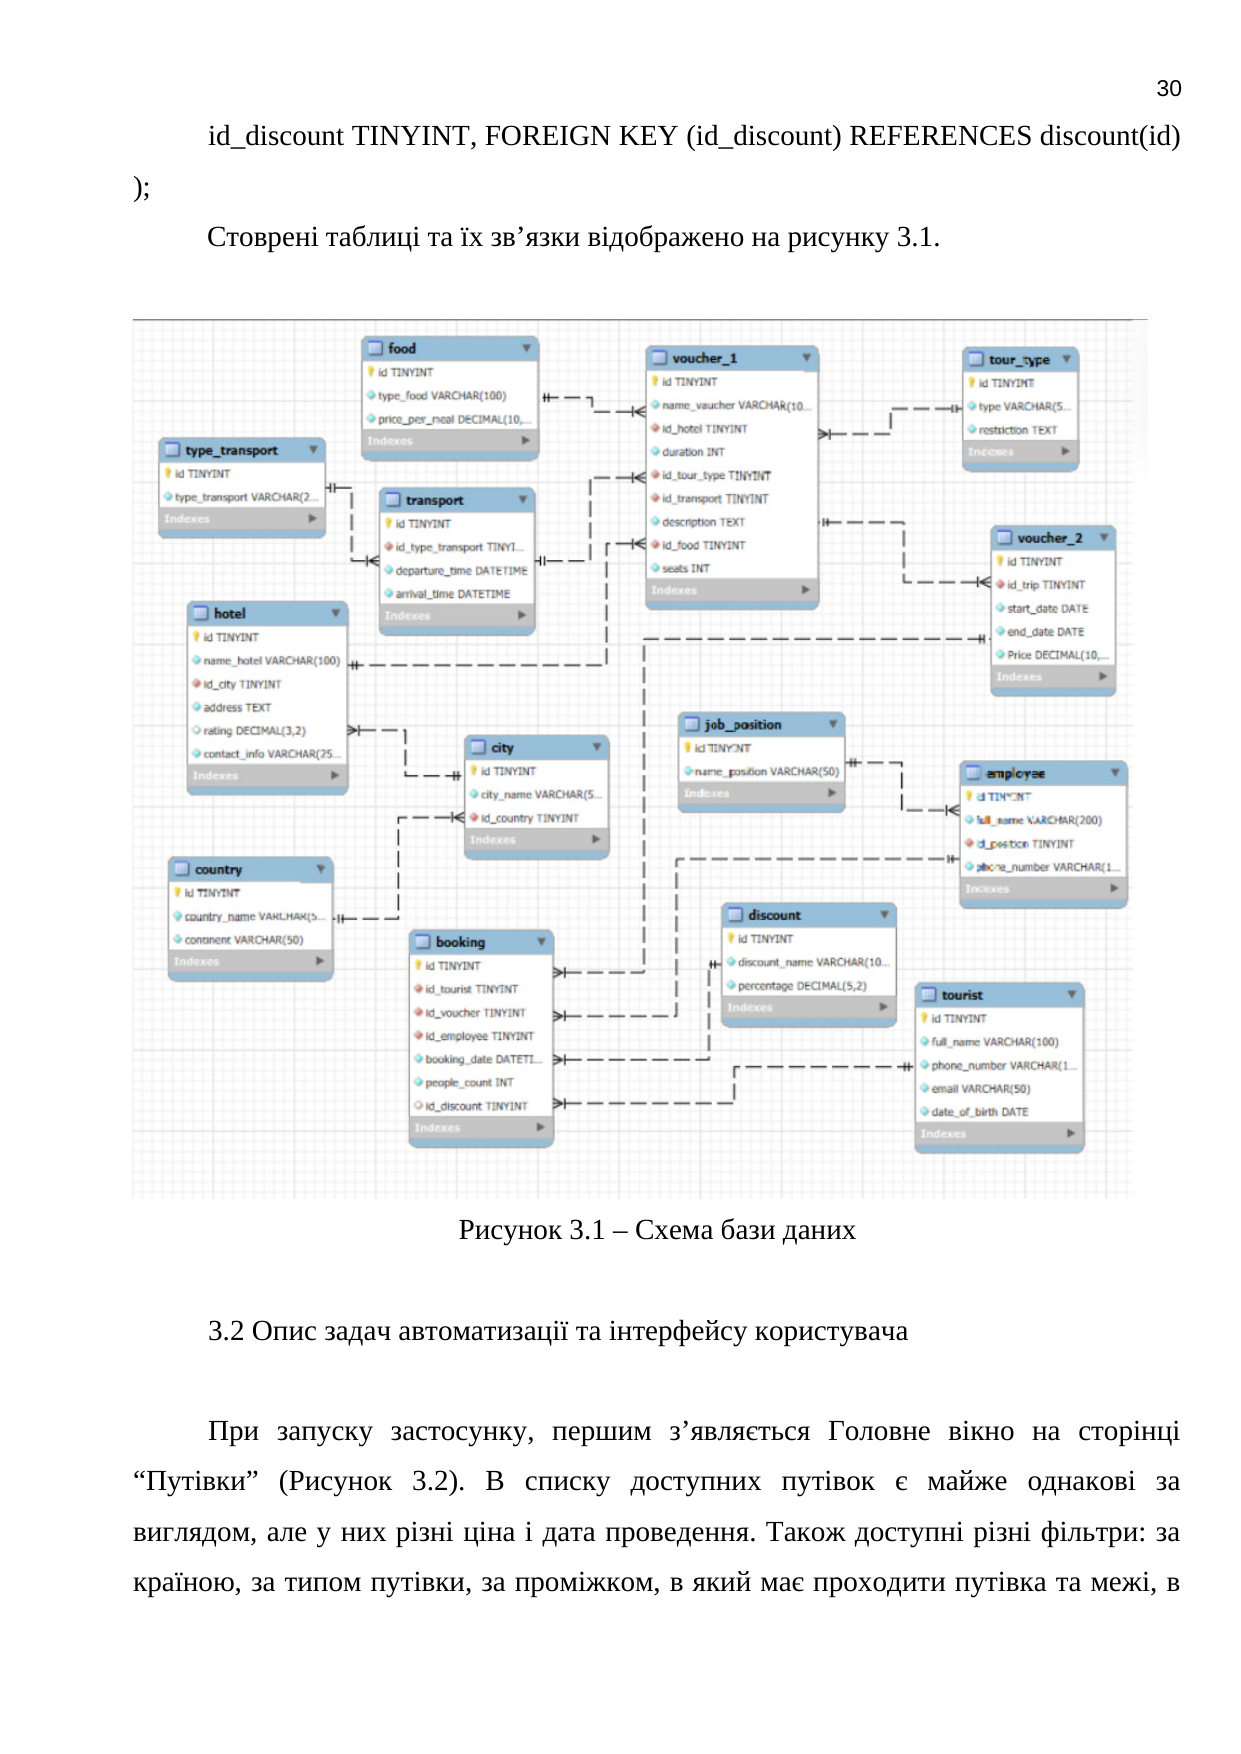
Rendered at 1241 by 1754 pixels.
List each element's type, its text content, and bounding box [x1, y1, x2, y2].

text Рисунок 3.1 – Схема бази даних [133, 1212, 1182, 1246]
text Стоврені таблиці та їх зв’язки відображено на рисунку 3.1. [133, 219, 1182, 253]
picture [132, 319, 1148, 1199]
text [133, 1413, 1182, 1598]
text id_discount TINYINT, FOREIGN KEY (id_discount) REFERENCES discount(id) ); [133, 118, 1182, 202]
subtitle 3.2 Опис задач автоматизації та інтерфейсу користувача [133, 1313, 1182, 1346]
